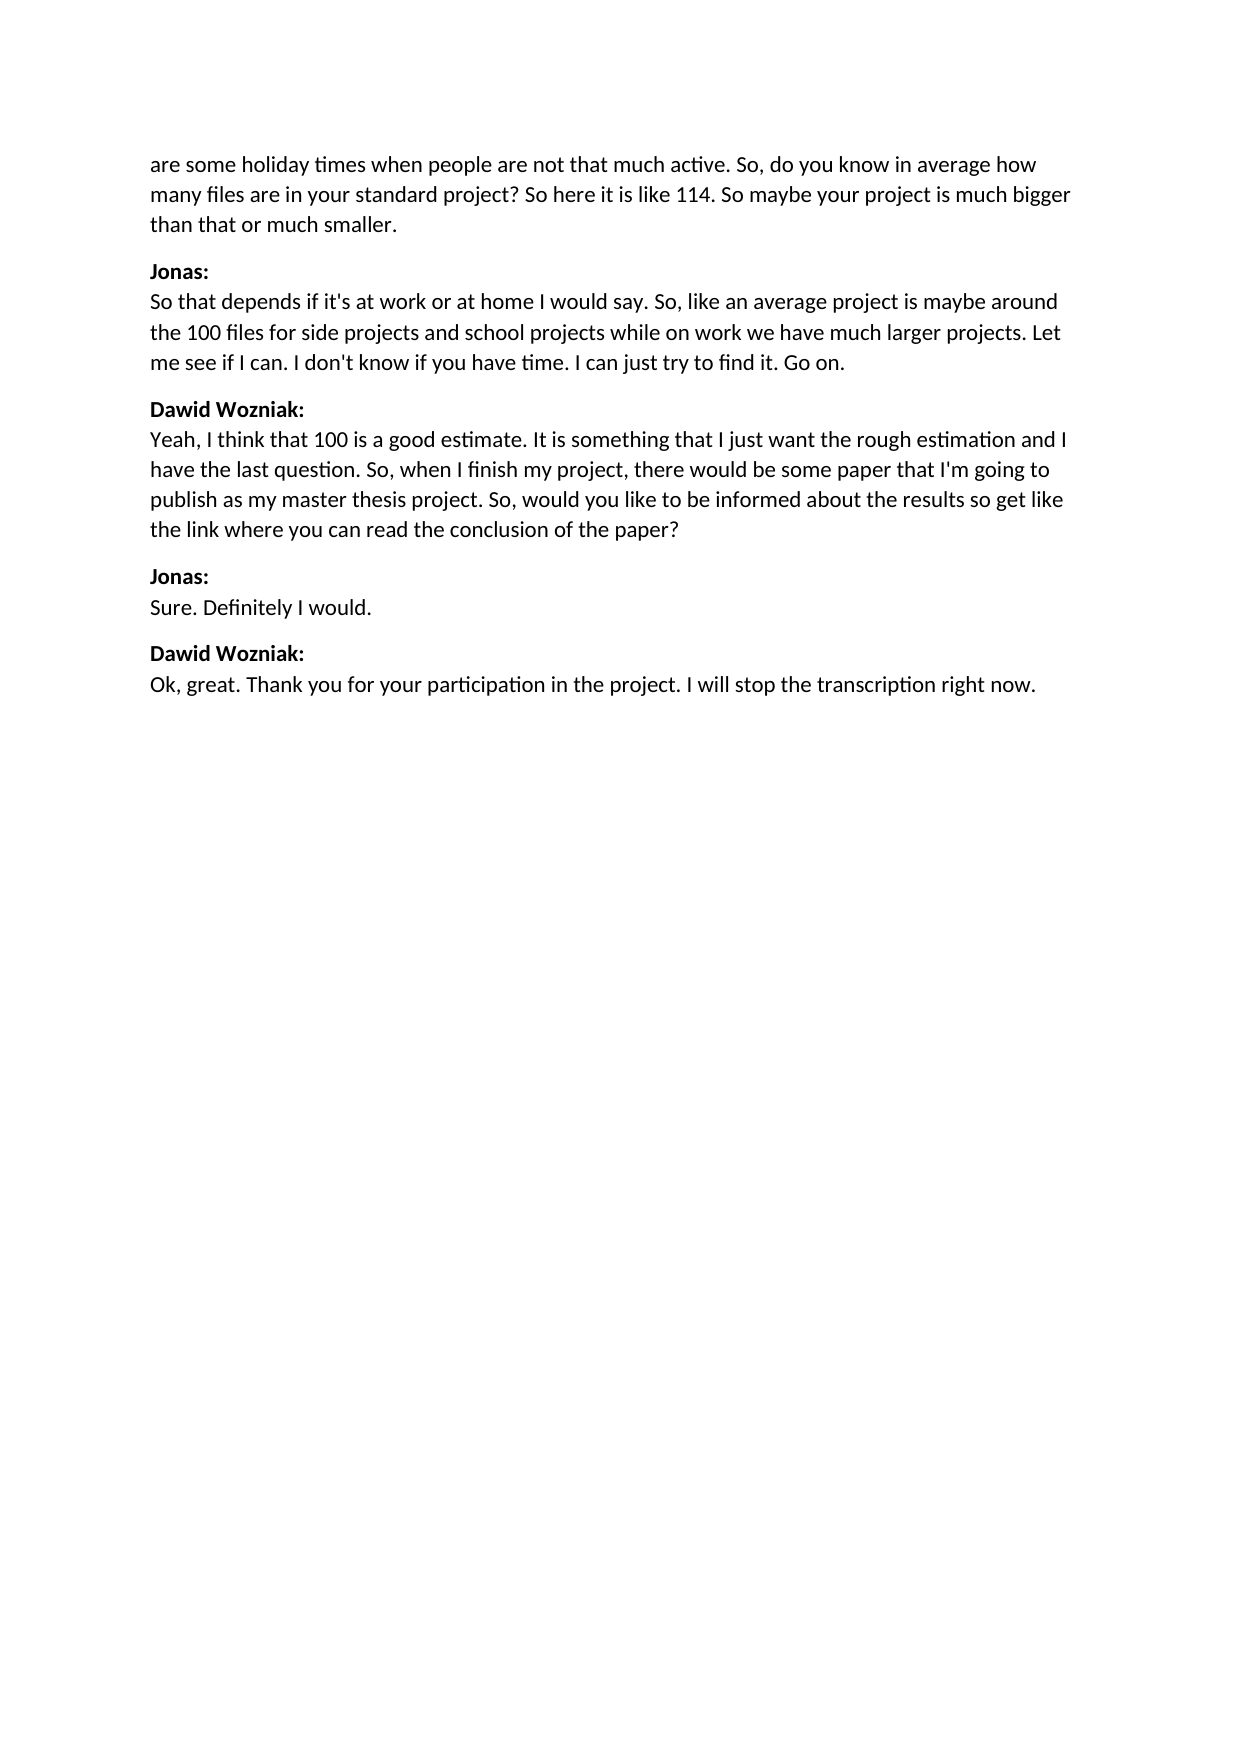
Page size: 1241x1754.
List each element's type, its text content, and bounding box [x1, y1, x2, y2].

text Jonas: Sure. Definitely I would. [150, 562, 1090, 621]
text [150, 150, 1090, 238]
text Jonas: So that depends if it's at work or at home I would say. So, like an average project is maybe around the 100 files for side projects and school projects while on work we have much larger projects. Let me see if I can. I don't know if you have time. I can just try to find it. Go on. [150, 257, 1090, 376]
text Dawid Wozniak: Yeah, I think that 100 is a good estimate. It is something that I just want the rough estimation and I have the last question. So, when I finish my project, there would be some paper that I'm going to publish as my master thesis project. So, would you like to be informed about the results so get like the link where you can read the conclusion of the paper? [150, 395, 1090, 544]
text Dawid Wozniak: Ok, great. Thank you for your participation in the project. I will stop the transcription right now. [150, 639, 1090, 698]
